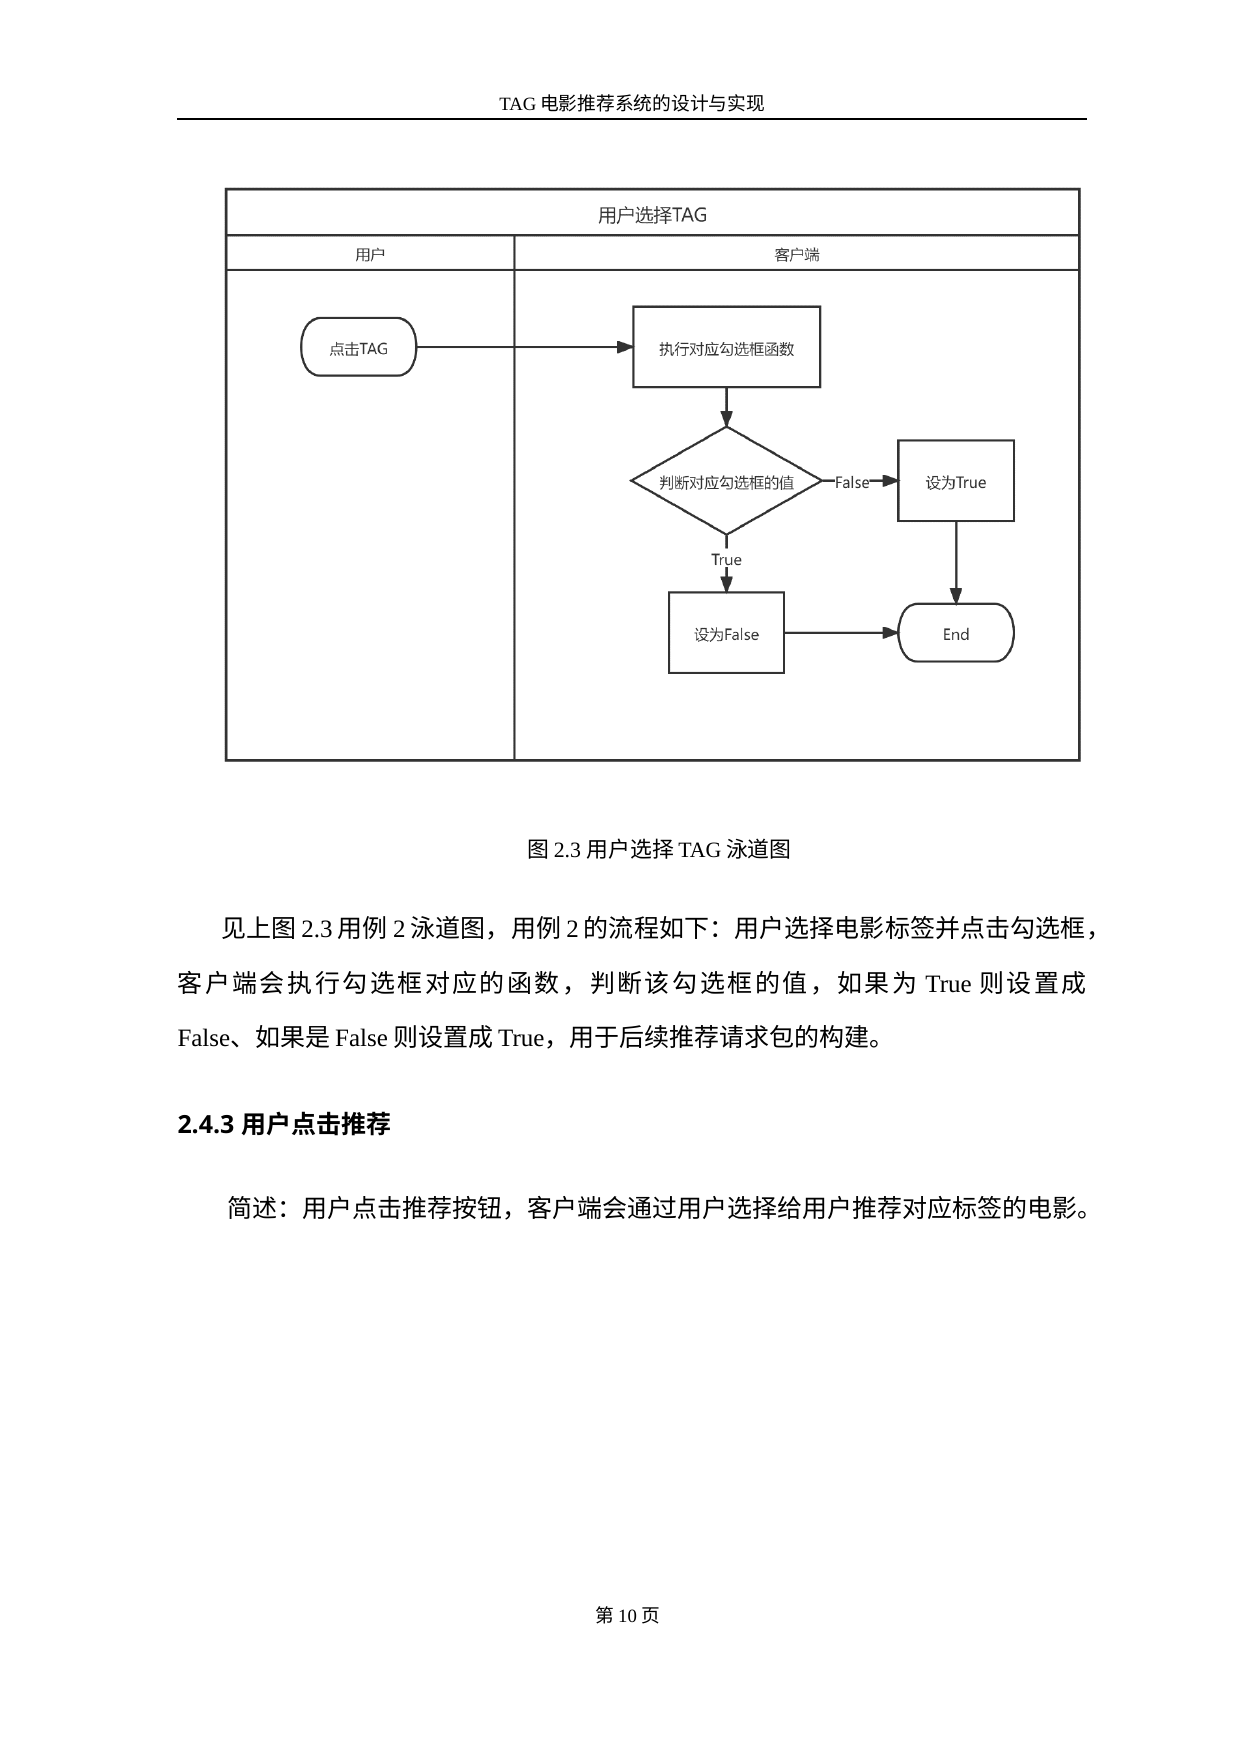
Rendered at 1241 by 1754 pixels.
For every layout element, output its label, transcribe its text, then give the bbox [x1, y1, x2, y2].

picture [197, 160, 1108, 789]
text 简述：用户点击推荐按钮，客户端会通过用户选择给用户推荐对应标签的电影。 [177, 1188, 1087, 1224]
subtitle 2.4.3 用户点击推荐 [177, 1104, 1087, 1141]
text 图2.3 用户选择TAG泳道图 [483, 832, 1087, 864]
text 见上图2.3用例2泳道图，用例2的流程如下：用户选择电影标签并点击勾选框，客户端会执行勾选框对应的函数，判断该勾选框的值，如果为True则设置成False、如果是False则设置成True，用于后续推荐请求包的构建。 [177, 909, 1087, 1054]
